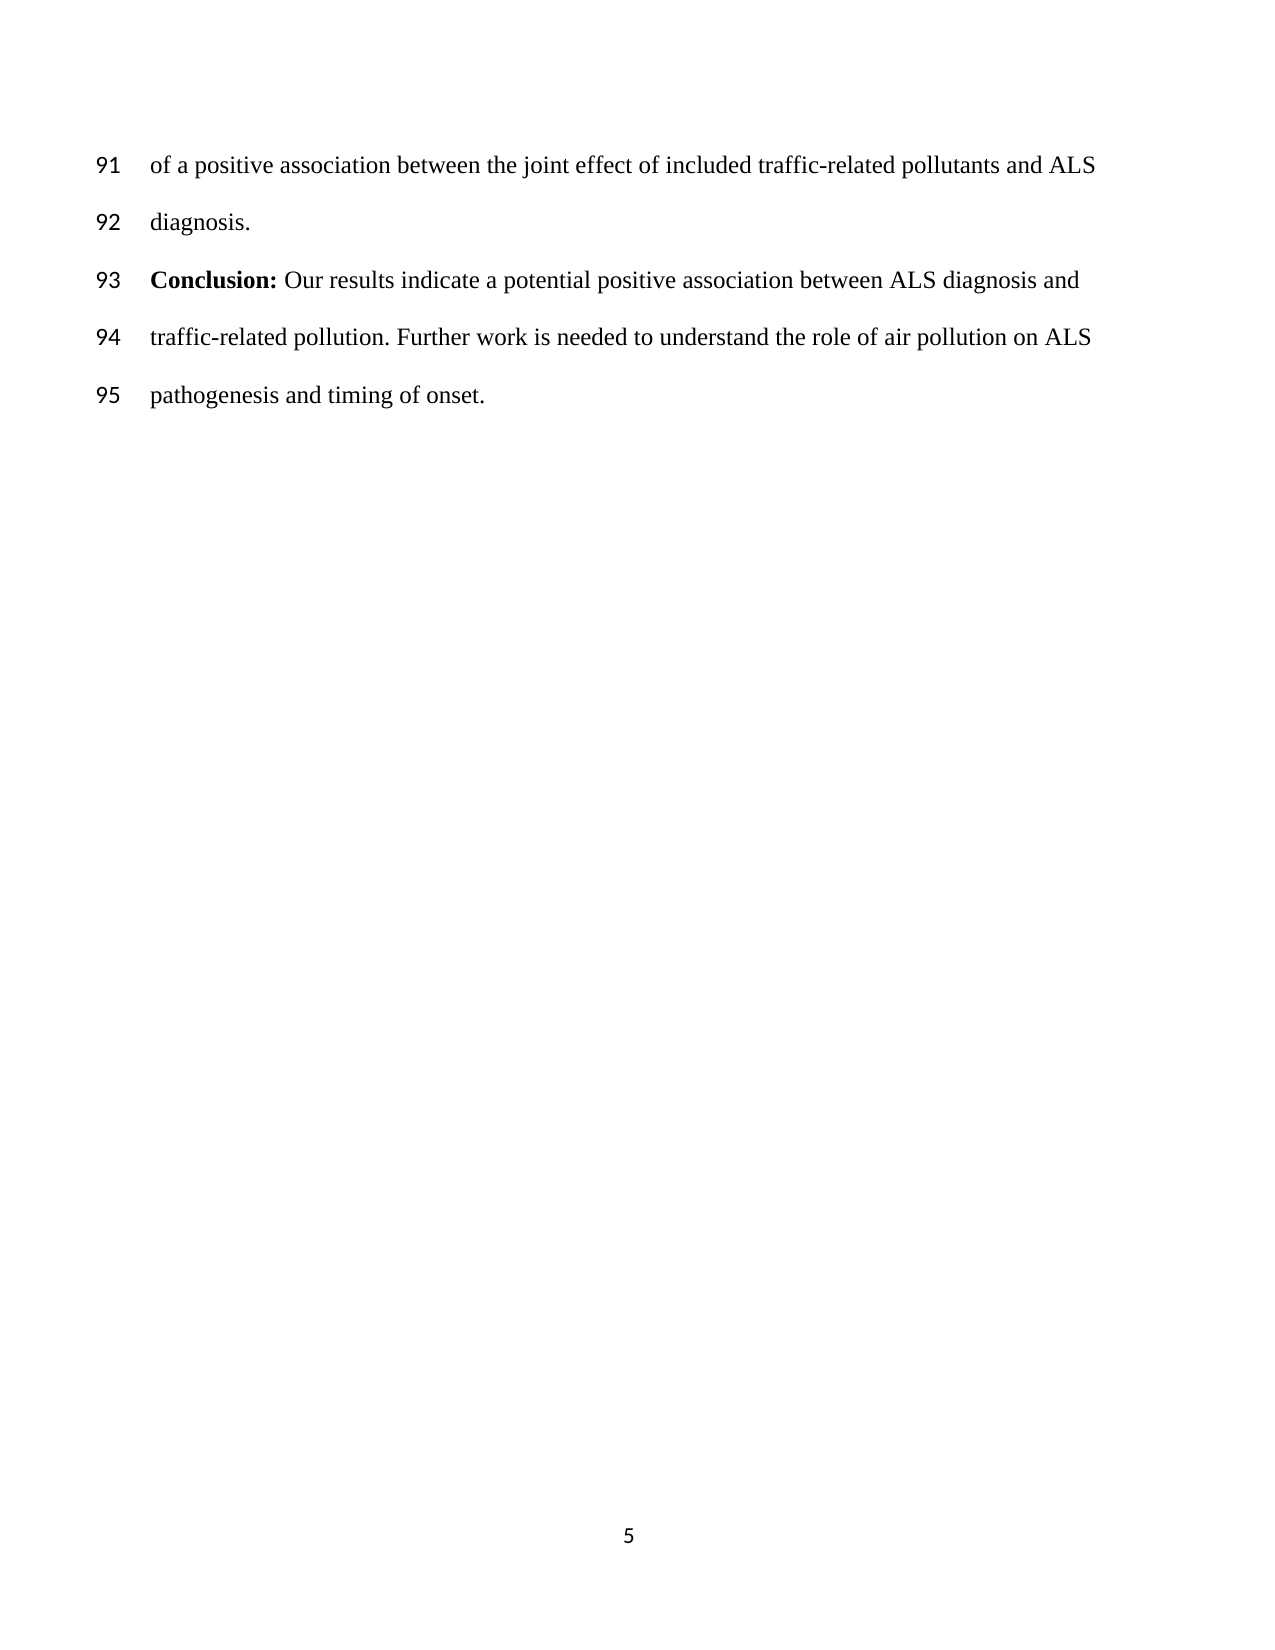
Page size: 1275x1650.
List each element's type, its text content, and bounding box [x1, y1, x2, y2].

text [150, 150, 1125, 236]
text Conclusion: Our results indicate a potential positive association between ALS diagnosis and traffic-related pollution. Further work is needed to understand the role of air pollution on ALS pathogenesis and timing of onset. [150, 265, 1125, 409]
